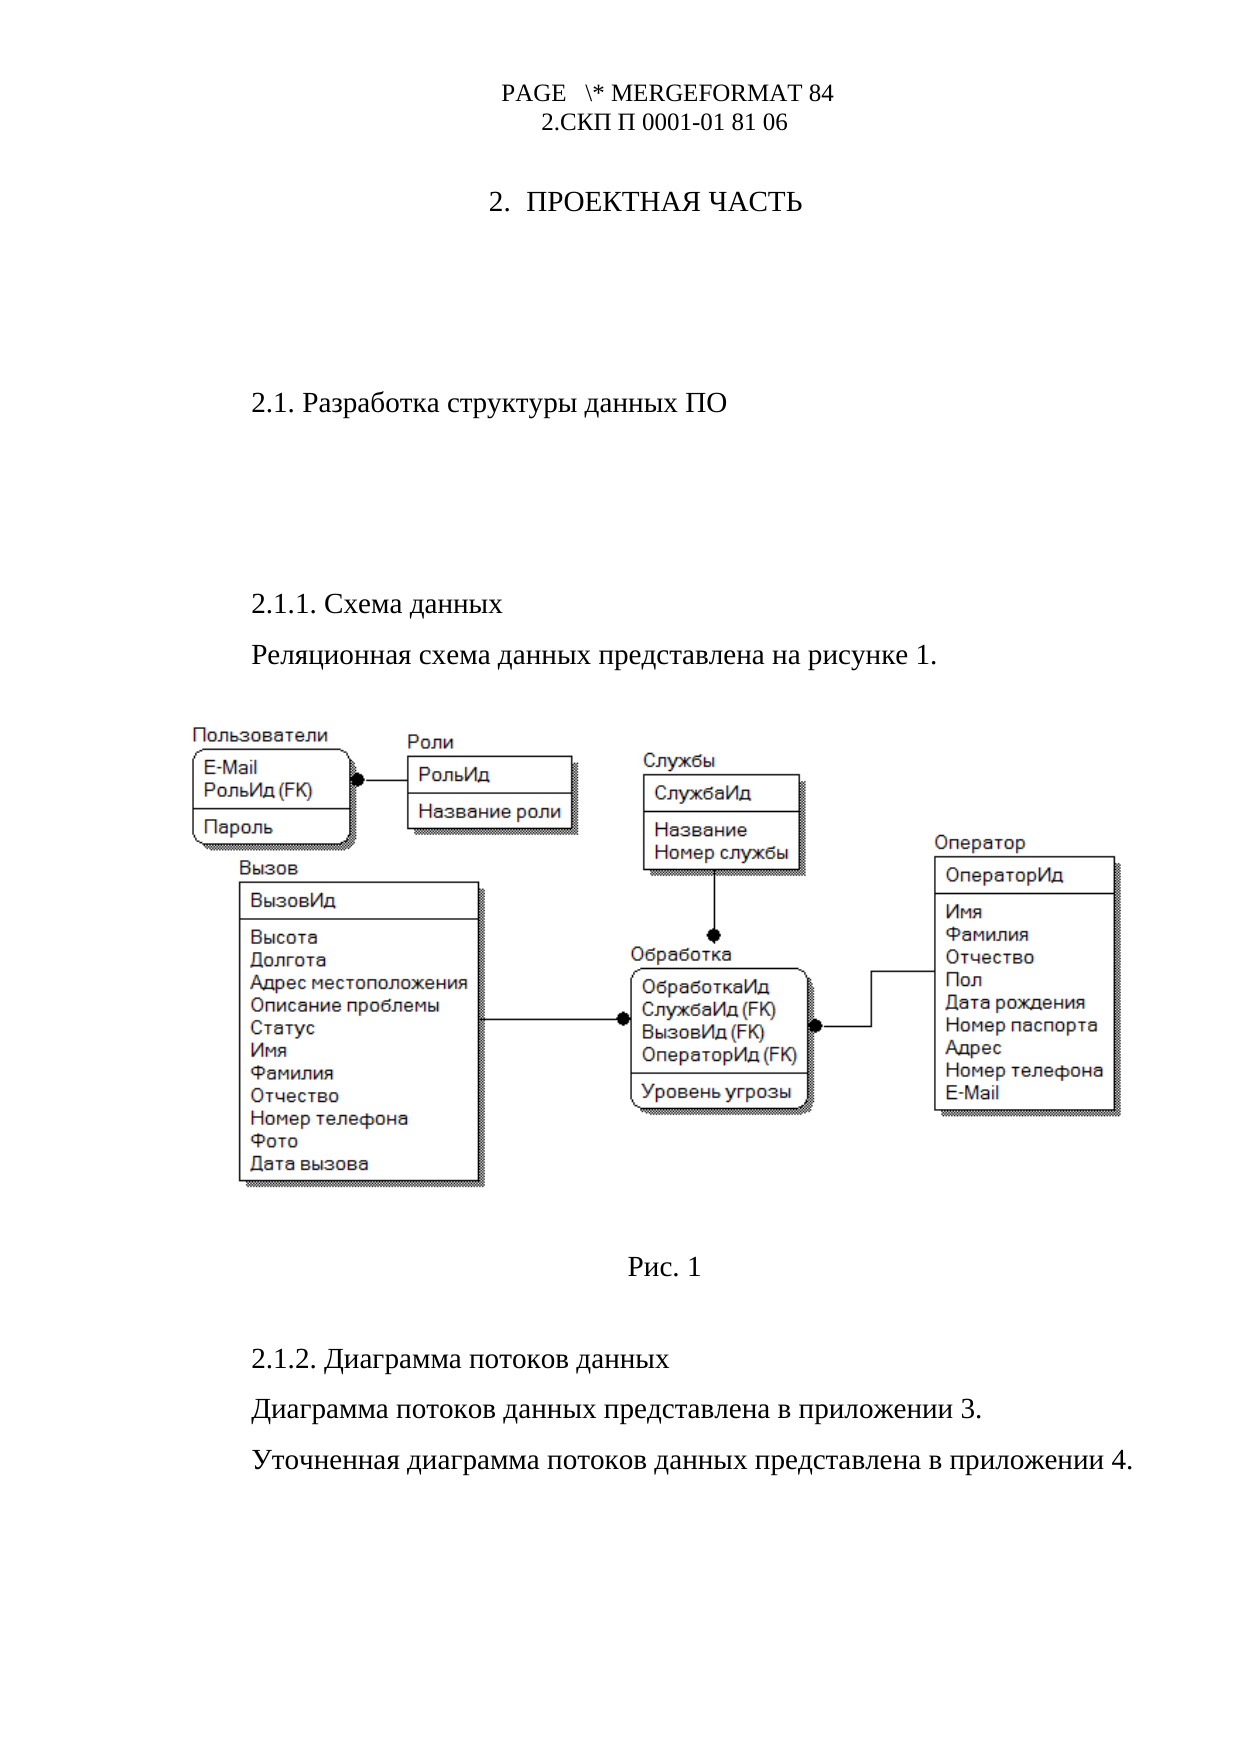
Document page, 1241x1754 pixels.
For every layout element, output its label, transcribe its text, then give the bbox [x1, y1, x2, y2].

text 2.1.1. Схема данных [177, 587, 1152, 620]
text Уточненная диаграмма потоков данных представлена в приложении 4. [177, 1442, 1152, 1476]
text Диаграмма потоков данных представлена в приложении 3. [177, 1392, 1152, 1425]
text Рис. 1 [177, 1249, 1152, 1283]
list ПРОЕКТНАЯ ЧАСТЬ [140, 184, 1152, 218]
picture [177, 712, 1152, 1207]
text 2.1. Разработка структуры данных ПО [177, 385, 1152, 419]
text Реляционная схема данных представлена на рисунке 1. [177, 637, 1152, 670]
text 2.1.2. Диаграмма потоков данных [177, 1341, 1152, 1375]
